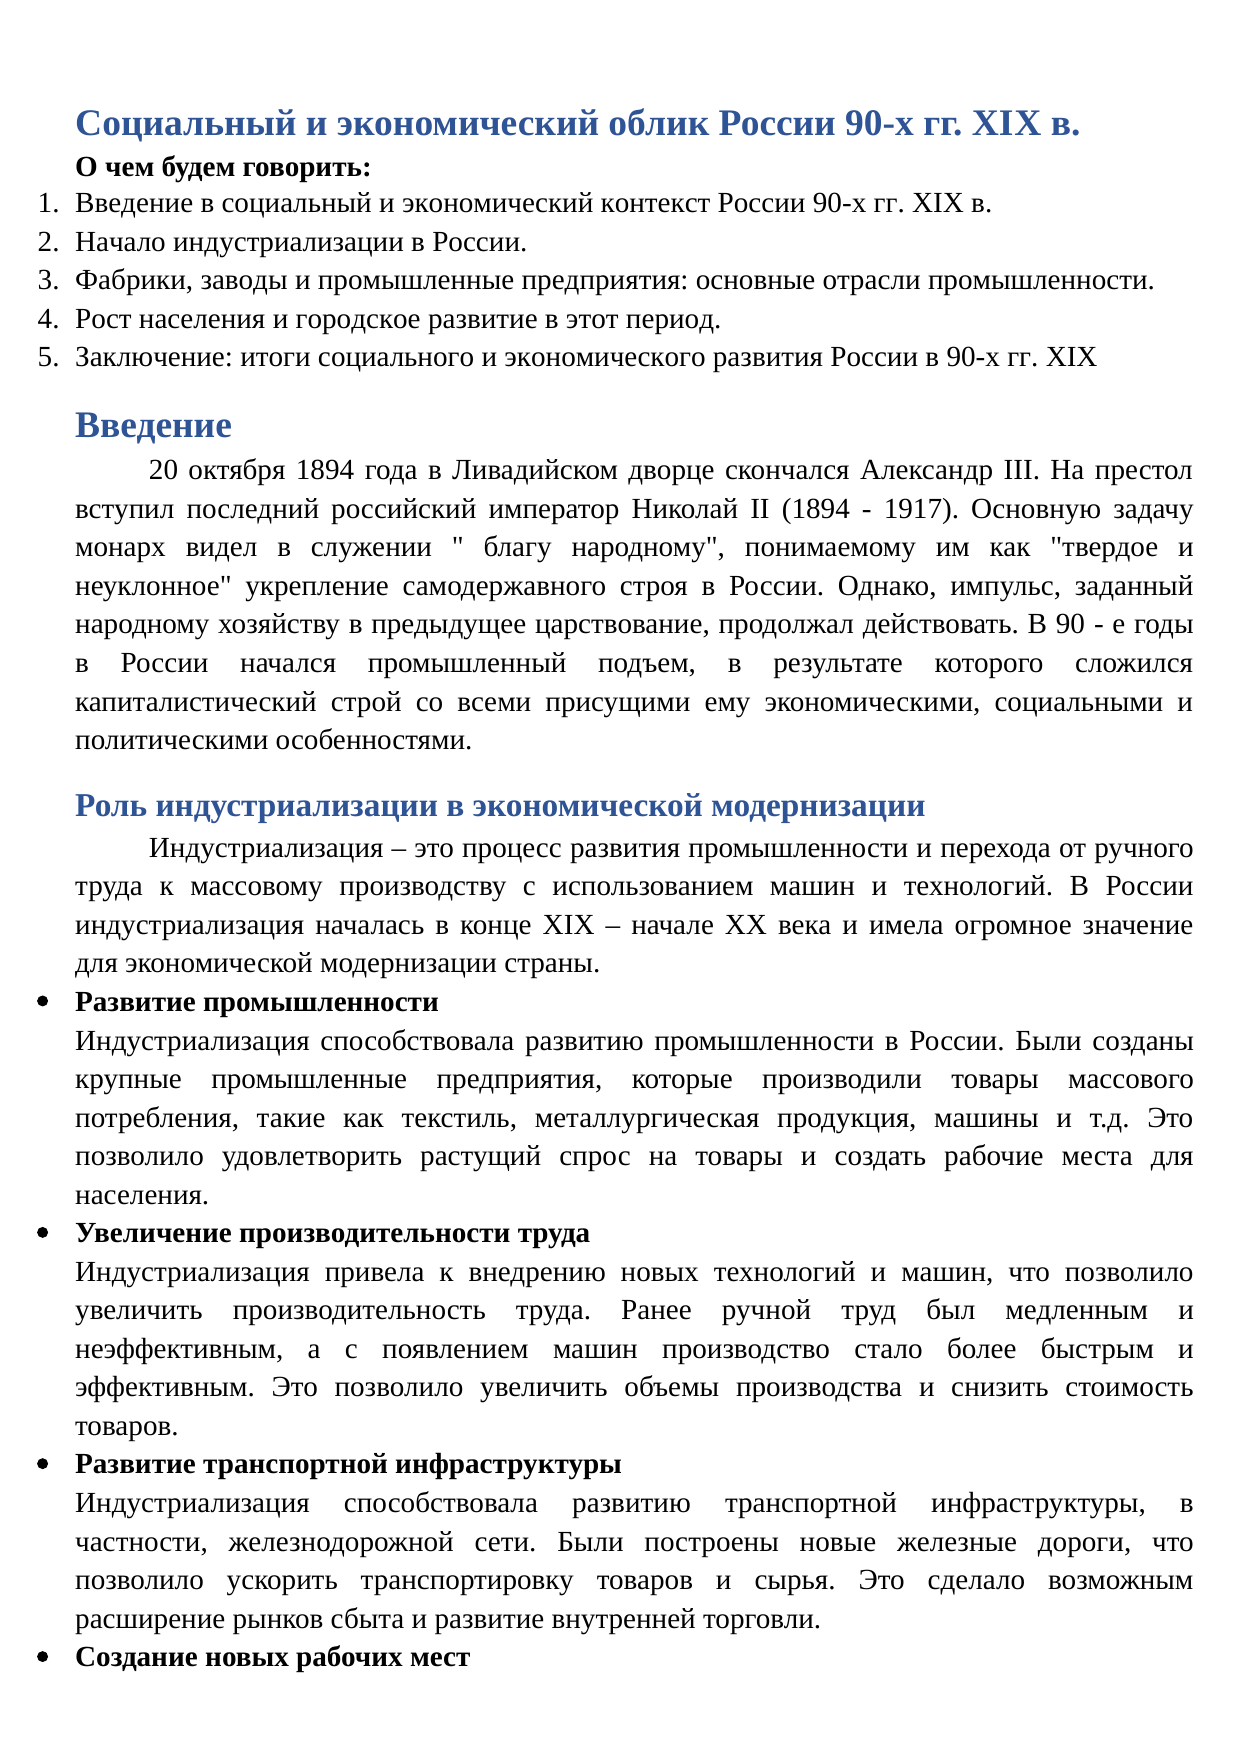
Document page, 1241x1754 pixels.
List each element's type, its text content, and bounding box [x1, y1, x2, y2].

list Заключение: итоги социального и экономического развития России в 90-х гг. XIX [37, 339, 1195, 373]
list Развитие транспортной инфраструктуры [37, 1447, 1195, 1480]
list Рост населения и городское развитие в этот период. [37, 301, 1195, 334]
list Фабрики, заводы и промышленные предприятия: основные отрасли промышленности. [37, 262, 1195, 296]
list Создание новых рабочих мест [37, 1639, 1195, 1673]
subtitle Социальный и экономический облик России 90-х гг. XIX в. [75, 100, 1165, 143]
list Индустриализация привела к внедрению новых технологий и машин, что позволило увеличить производительность труда. Ранее ручной труд был медленным и неэффективным, а с появлением машин производство стало более быстрым и эффективным. Это позволило увеличить объемы производства и снизить стоимость товаров. [75, 1254, 1195, 1442]
list Введение в социальный и экономический контекст России 90-х гг. XIX в. [37, 185, 1195, 219]
list Индустриализация способствовала развитию промышленности в России. Были созданы крупные промышленные предприятия, которые производили товары массового потребления, такие как текстиль, металлургическая продукция, машины и т.д. Это позволило удовлетворить растущий спрос на товары и создать рабочие места для населения. [75, 1023, 1195, 1210]
list Начало индустриализации в России. [37, 224, 1195, 257]
text Индустриализация – это процесс развития промышленности и перехода от ручного труда к массовому производству с использованием машин и технологий. В России индустриализация началась в конце XIX – начале XX века и имела огромное значение для экономической модернизации страны. [75, 830, 1195, 979]
subtitle Введение [75, 403, 1165, 446]
subtitle Роль индустриализации в экономической модернизации [75, 786, 1165, 824]
text О чем будем говорить: [75, 149, 1165, 183]
list Индустриализация способствовала развитию транспортной инфраструктуры, в частности, железнодорожной сети. Были построены новые железные дороги, что позволило ускорить транспортировку товаров и сырья. Это сделало возможным расширение рынков сбыта и развитие внутренней торговли. [75, 1485, 1195, 1634]
list Развитие промышленности [37, 984, 1195, 1018]
text 20 октября 1894 года в Ливадийском дворце скончался Александр III. На престол вступил последний российский император Николай II (1894 - 1917). Основную задачу монарх видел в служении " благу народному", понимаемому им как "твердое и неуклонное" укрепление самодержавного строя в России. Однако, импульс, заданный народному хозяйству в предыдущее царствование, продолжал действовать. В 90 - е годы в России начался промышленный подъем, в результате которого сложился капиталистический строй со всеми присущими ему экономическими, социальными и политическими особенностями. [75, 452, 1195, 756]
list Увеличение производительности труда [37, 1215, 1195, 1249]
